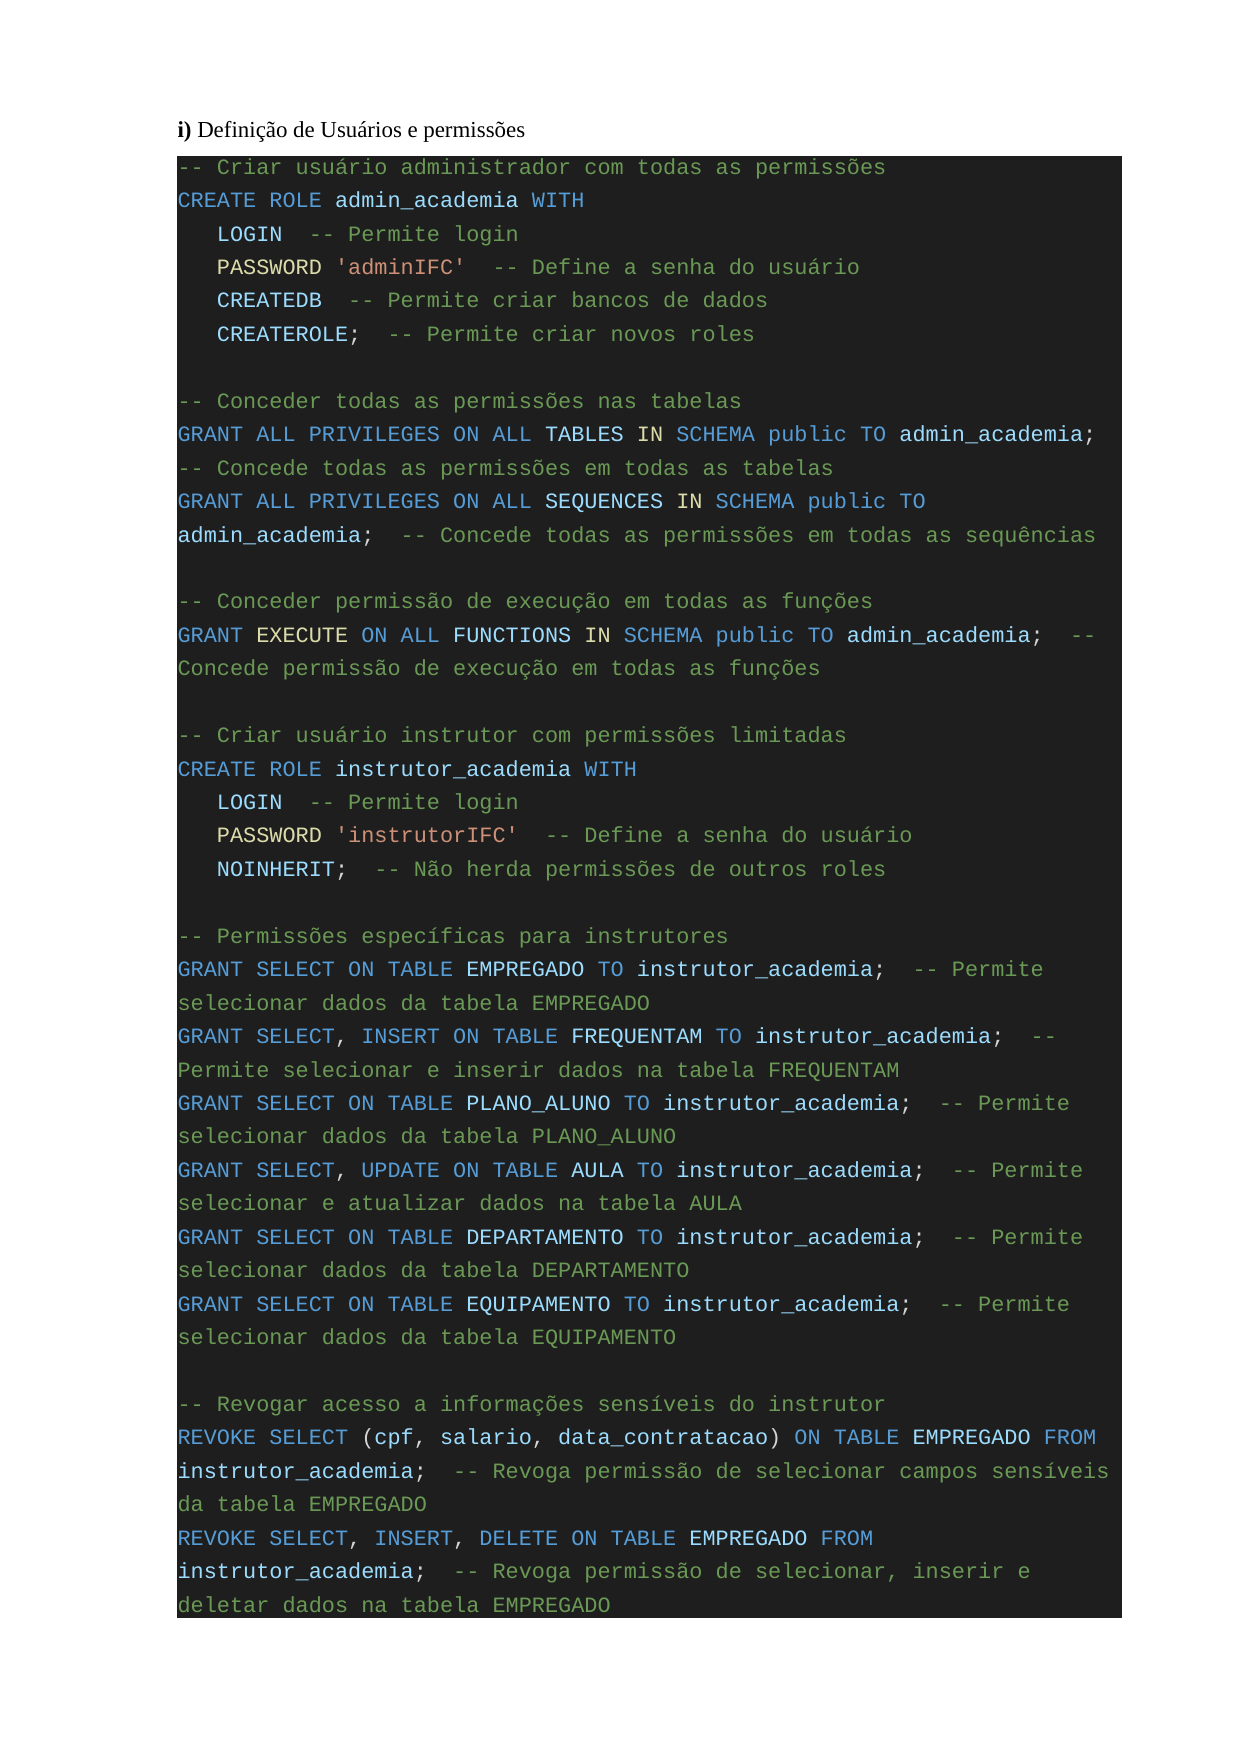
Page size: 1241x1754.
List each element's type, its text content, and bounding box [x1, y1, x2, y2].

text GRANT SELECT ON TABLE EQUIPAMENTO TO instrutor_academia; -- Permite selecionar dados da tabela EQUIPAMENTO [177, 1293, 1122, 1351]
text CREATEDB -- Permite criar bancos de dados [177, 290, 1122, 314]
text GRANT SELECT ON TABLE PLANO_ALUNO TO instrutor_academia; -- Permite selecionar dados da tabela PLANO_ALUNO [177, 1092, 1122, 1150]
text -- Permissões específicas para instrutores [177, 925, 1122, 950]
text -- Criar usuário instrutor com permissões limitadas [177, 724, 1122, 749]
text GRANT SELECT ON TABLE DEPARTAMENTO TO instrutor_academia; -- Permite selecionar dados da tabela DEPARTAMENTO [177, 1226, 1122, 1284]
text CREATE ROLE admin_academia WITH [177, 189, 1122, 214]
text GRANT EXECUTE ON ALL FUNCTIONS IN SCHEMA public TO admin_academia; -- Concede permissão de execução em todas as funções [177, 624, 1122, 682]
text CREATE ROLE instrutor_academia WITH [177, 758, 1122, 783]
text GRANT ALL PRIVILEGES ON ALL SEQUENCES IN SCHEMA public TO admin_academia; -- Concede todas as permissões em todas as sequências [177, 490, 1122, 548]
text LOGIN -- Permite login [177, 223, 1122, 248]
text -- Criar usuário administrador com todas as permissões [177, 156, 1122, 181]
text PASSWORD 'adminIFC' -- Define a senha do usuário [177, 256, 1122, 281]
text NOINHERIT; -- Não herda permissões de outros roles [177, 858, 1122, 883]
text -- Revogar acesso a informações sensíveis do instrutor [177, 1393, 1122, 1418]
text GRANT SELECT, INSERT ON TABLE FREQUENTAM TO instrutor_academia; -- Permite selecionar e inserir dados na tabela FREQUENTAM [177, 1025, 1122, 1083]
text GRANT SELECT, UPDATE ON TABLE AULA TO instrutor_academia; -- Permite selecionar e atualizar dados na tabela AULA [177, 1159, 1122, 1217]
text -- Conceder todas as permissões nas tabelas [177, 390, 1122, 415]
text REVOKE SELECT (cpf, salario, data_contratacao) ON TABLE EMPREGADO FROM instrutor_academia; -- Revoga permissão de selecionar campos sensíveis da tabela EMPREGADO [177, 1427, 1122, 1518]
text GRANT ALL PRIVILEGES ON ALL TABLES IN SCHEMA public TO admin_academia; -- Concede todas as permissões em todas as tabelas [177, 423, 1122, 482]
text PASSWORD 'instrutorIFC' -- Define a senha do usuário [177, 825, 1122, 849]
text i) Definição de Usuários e permissões [177, 116, 1122, 143]
text REVOKE SELECT, INSERT, DELETE ON TABLE EMPREGADO FROM instrutor_academia; -- Revoga permissão de selecionar, inserir e deletar dados na tabela EMPREGADO [177, 1527, 1122, 1618]
text CREATEROLE; -- Permite criar novos roles [177, 323, 1122, 348]
text LOGIN -- Permite login [177, 791, 1122, 816]
text GRANT SELECT ON TABLE EMPREGADO TO instrutor_academia; -- Permite selecionar dados da tabela EMPREGADO [177, 958, 1122, 1017]
text -- Conceder permissão de execução em todas as funções [177, 591, 1122, 615]
